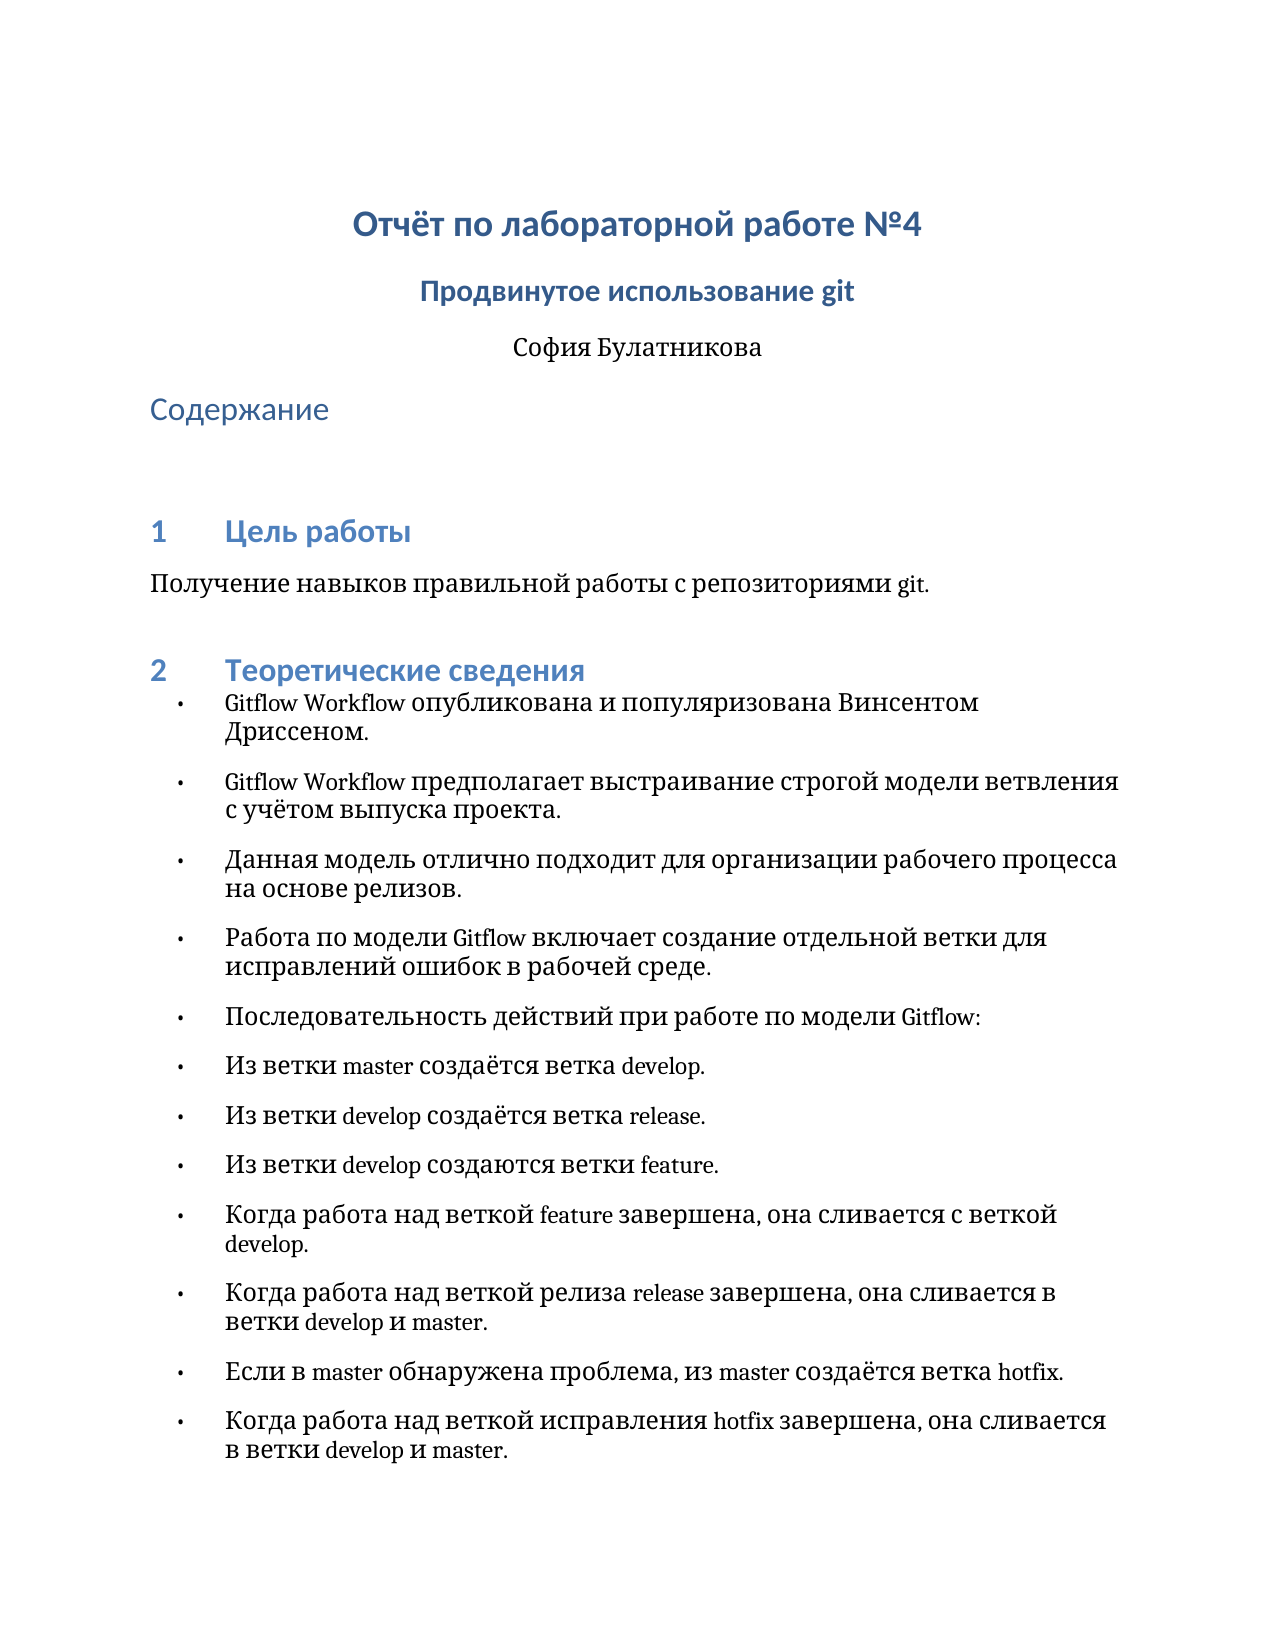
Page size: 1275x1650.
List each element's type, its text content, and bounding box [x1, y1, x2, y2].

subtitle 2 Теоретические сведения [150, 649, 1125, 689]
subtitle Продвинутое использование git [150, 271, 1125, 309]
list Если в master обнаружена проблема, из master создаётся ветка hotfix. [175, 1358, 1125, 1386]
list Когда работа над веткой исправления hotfix завершена, она сливается в ветки develop и master. [175, 1407, 1125, 1465]
list Когда работа над веткой релиза release завершена, она сливается в ветки develop и master. [175, 1279, 1125, 1337]
title Отчёт по лабораторной работе №4 [150, 200, 1125, 246]
subtitle 1 Цель работы [150, 510, 1125, 551]
list Gitflow Workflow предполагает выстраивание строгой модели ветвления с учётом выпуска проекта. [175, 768, 1125, 825]
list Данная модель отлично подходит для организации рабочего процесса на основе релизов. [175, 846, 1125, 903]
list Gitflow Workflow опубликована и популяризована Винсентом Дриссеном. [175, 689, 1125, 747]
list Из ветки master создаётся ветка develop. [175, 1052, 1125, 1081]
list Когда работа над веткой feature завершена, она сливается с веткой develop. [175, 1201, 1125, 1258]
list Последовательность действий при работе по модели Gitflow: [175, 1003, 1125, 1031]
text София Булатникова [150, 334, 1125, 363]
list Работа по модели Gitflow включает создание отдельной ветки для исправлений ошибок в рабочей среде. [175, 924, 1125, 982]
text Получение навыков правильной работы с репозиториями git. [150, 570, 1125, 599]
list Из ветки develop создаётся ветка release. [175, 1102, 1125, 1131]
list Из ветки develop создаются ветки feature. [175, 1151, 1125, 1180]
